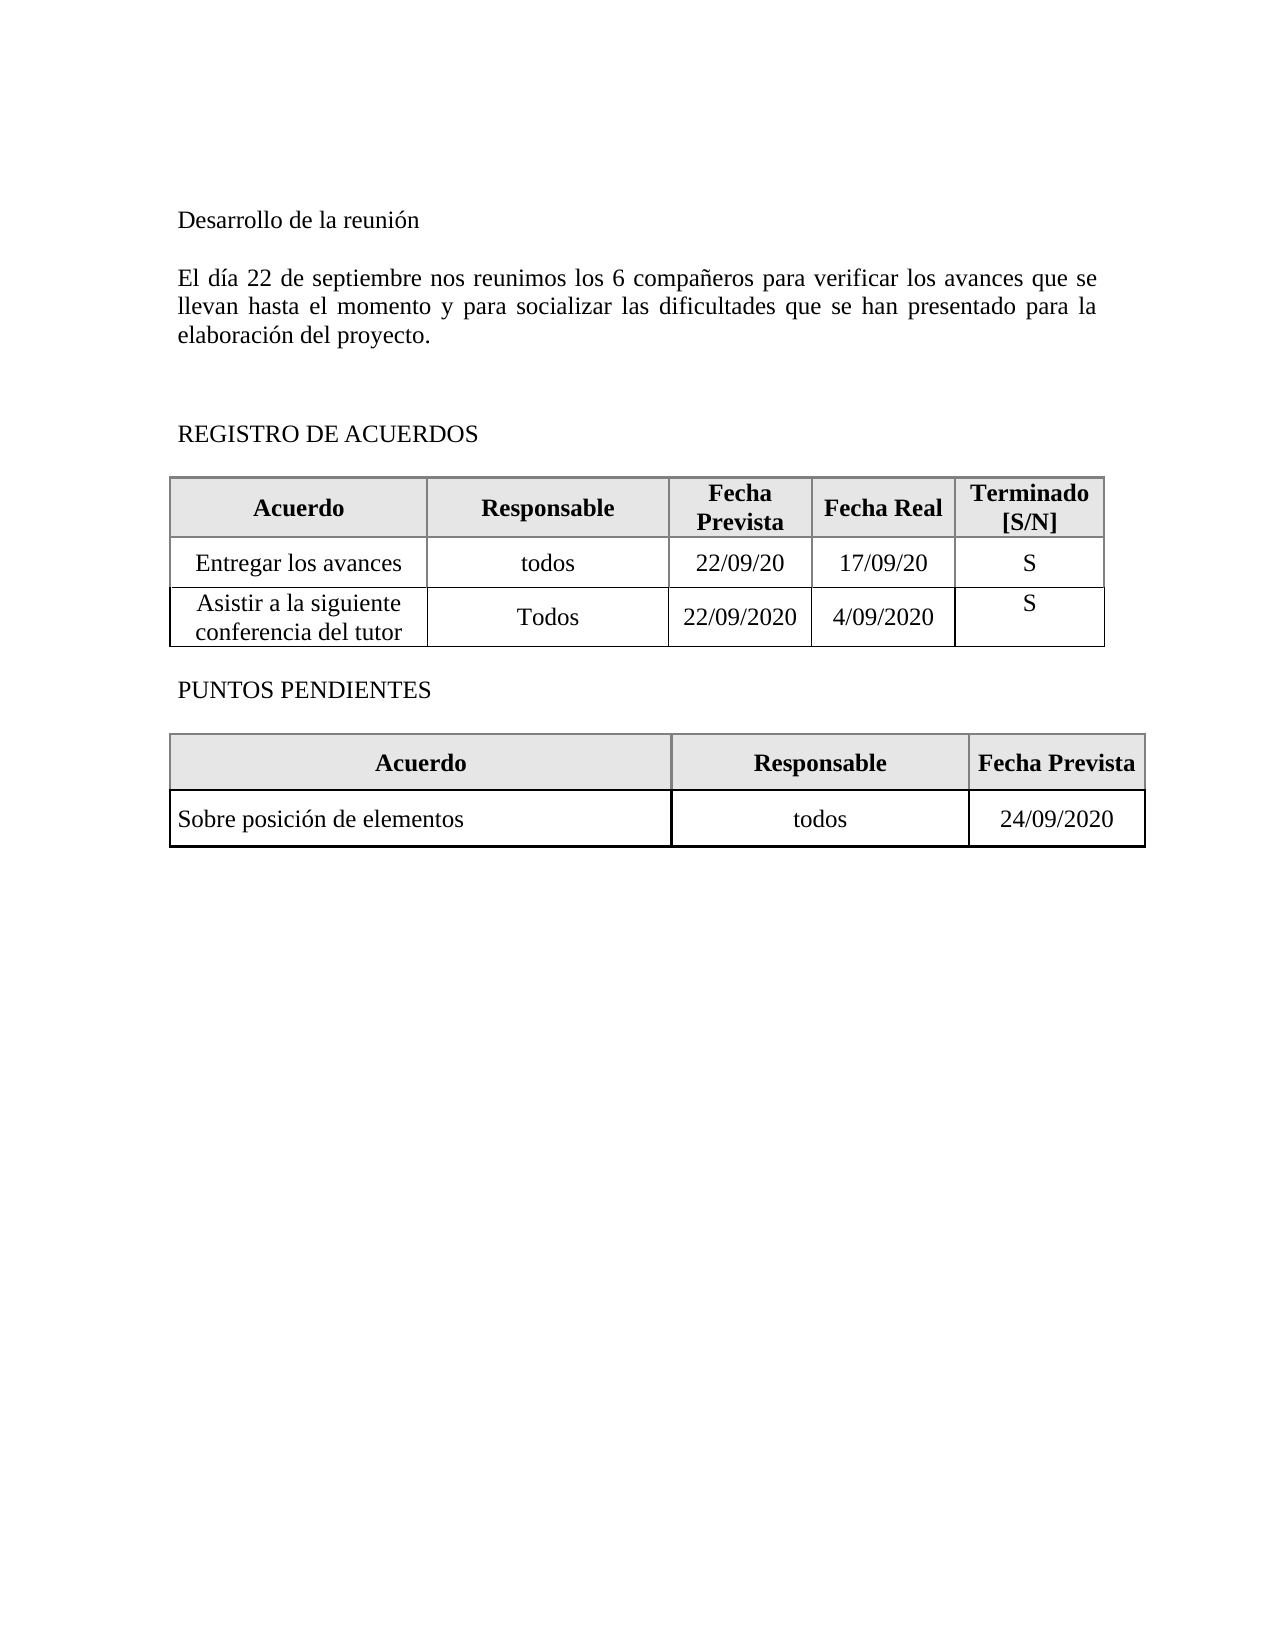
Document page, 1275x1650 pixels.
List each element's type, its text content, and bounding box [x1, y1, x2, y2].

table_cell 24/09/2020 [970, 791, 1144, 845]
table_cell Asistir a la siguiente conferencia del tutor [171, 588, 427, 646]
table_cell 17/09/20 [813, 538, 954, 587]
table_cell 22/09/20 [670, 538, 811, 587]
table_header Responsable [673, 735, 968, 789]
table_header Acuerdo [171, 479, 426, 536]
text Desarrollo de la reunión [177, 205, 1098, 234]
table_header Fecha Prevista [670, 479, 811, 536]
text REGISTRO DE ACUERDOS [177, 419, 1098, 448]
table_header Fecha Prevista [970, 735, 1144, 789]
table_cell Sobre posición de elementos [171, 791, 670, 845]
table_header Responsable [428, 479, 668, 536]
table_header Terminado [S/N] [956, 479, 1103, 536]
table_cell Todos [428, 588, 668, 646]
table_cell Entregar los avances [171, 538, 426, 587]
table_cell S [956, 588, 1104, 646]
text PUNTOS PENDIENTES [177, 675, 1098, 704]
table_cell todos [428, 538, 668, 587]
table_cell S [956, 538, 1103, 587]
table_cell 22/09/2020 [669, 588, 811, 646]
table_cell todos [673, 791, 968, 845]
table_header Fecha Real [813, 479, 954, 536]
table_cell 4/09/2020 [812, 588, 954, 646]
table_header Acuerdo [171, 735, 670, 789]
text El día 22 de septiembre nos reunimos los 6 compañeros para verificar los avances que se llevan hasta el momento y para socializar las dificultades que se han presentado para la elaboración del proyecto. [177, 263, 1098, 349]
